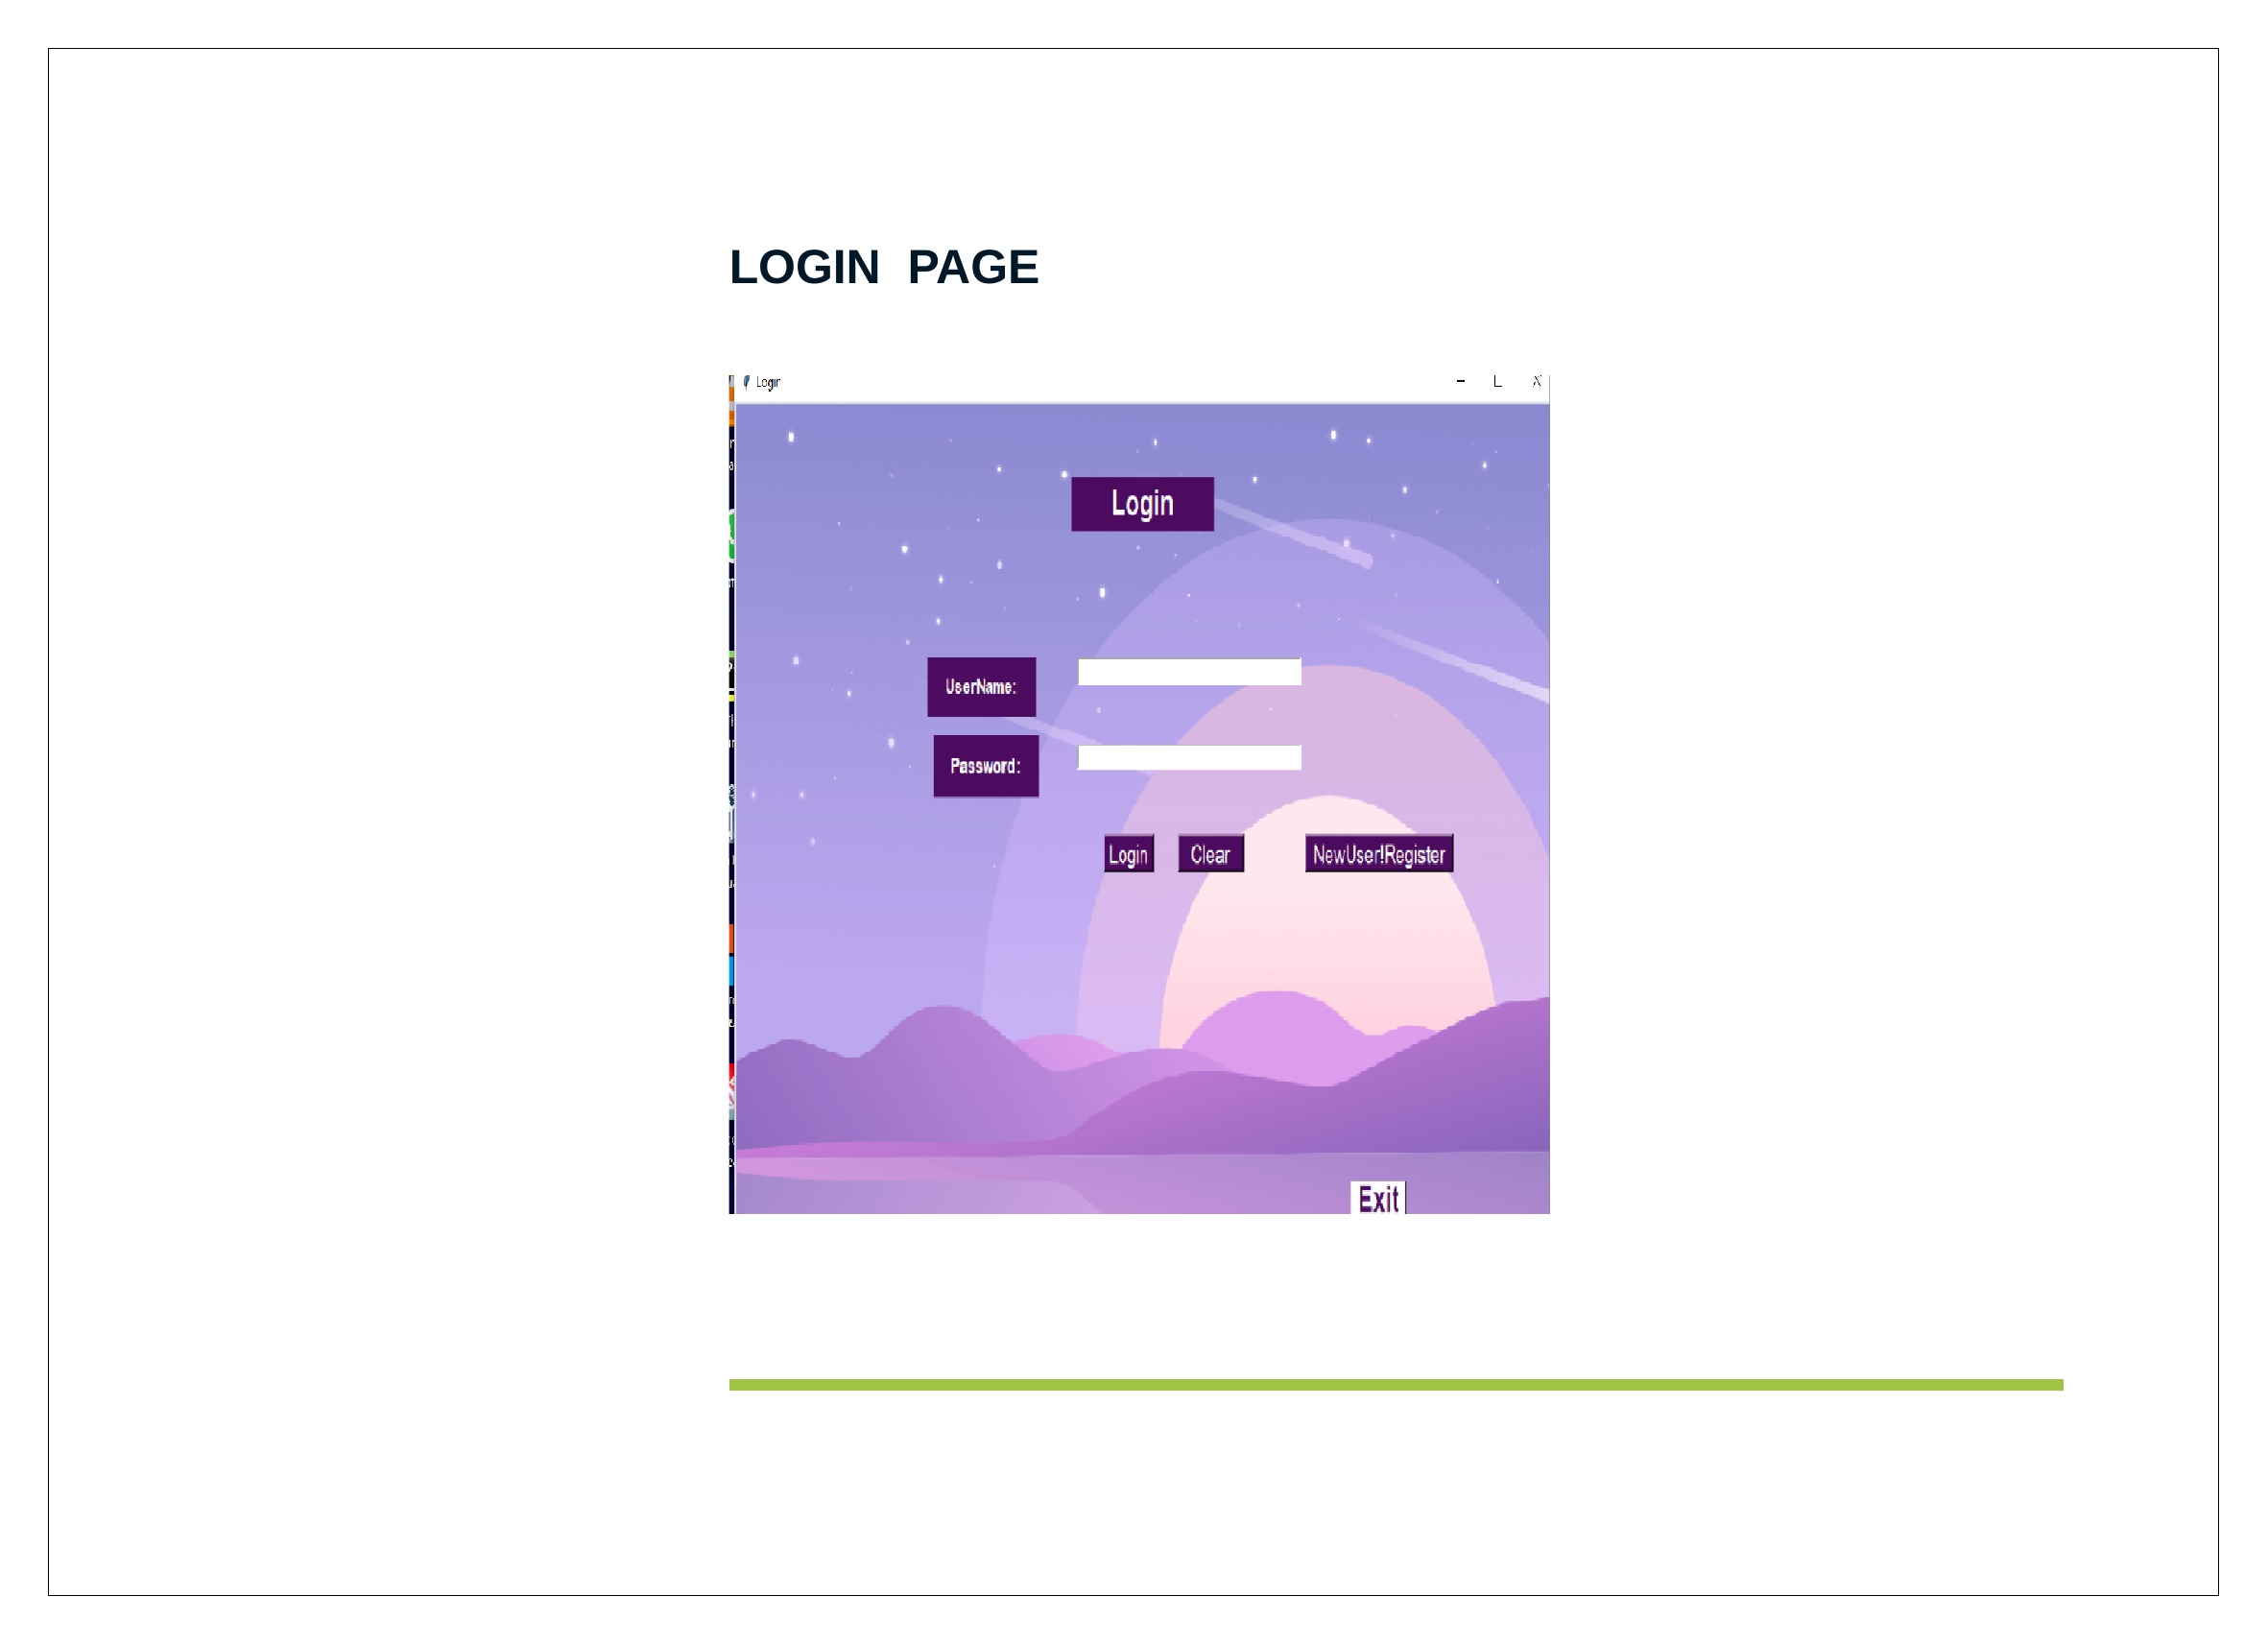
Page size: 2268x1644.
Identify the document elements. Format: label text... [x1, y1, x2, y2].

picture [728, 375, 1550, 1214]
title LOGIN PAGE [728, 238, 2064, 294]
